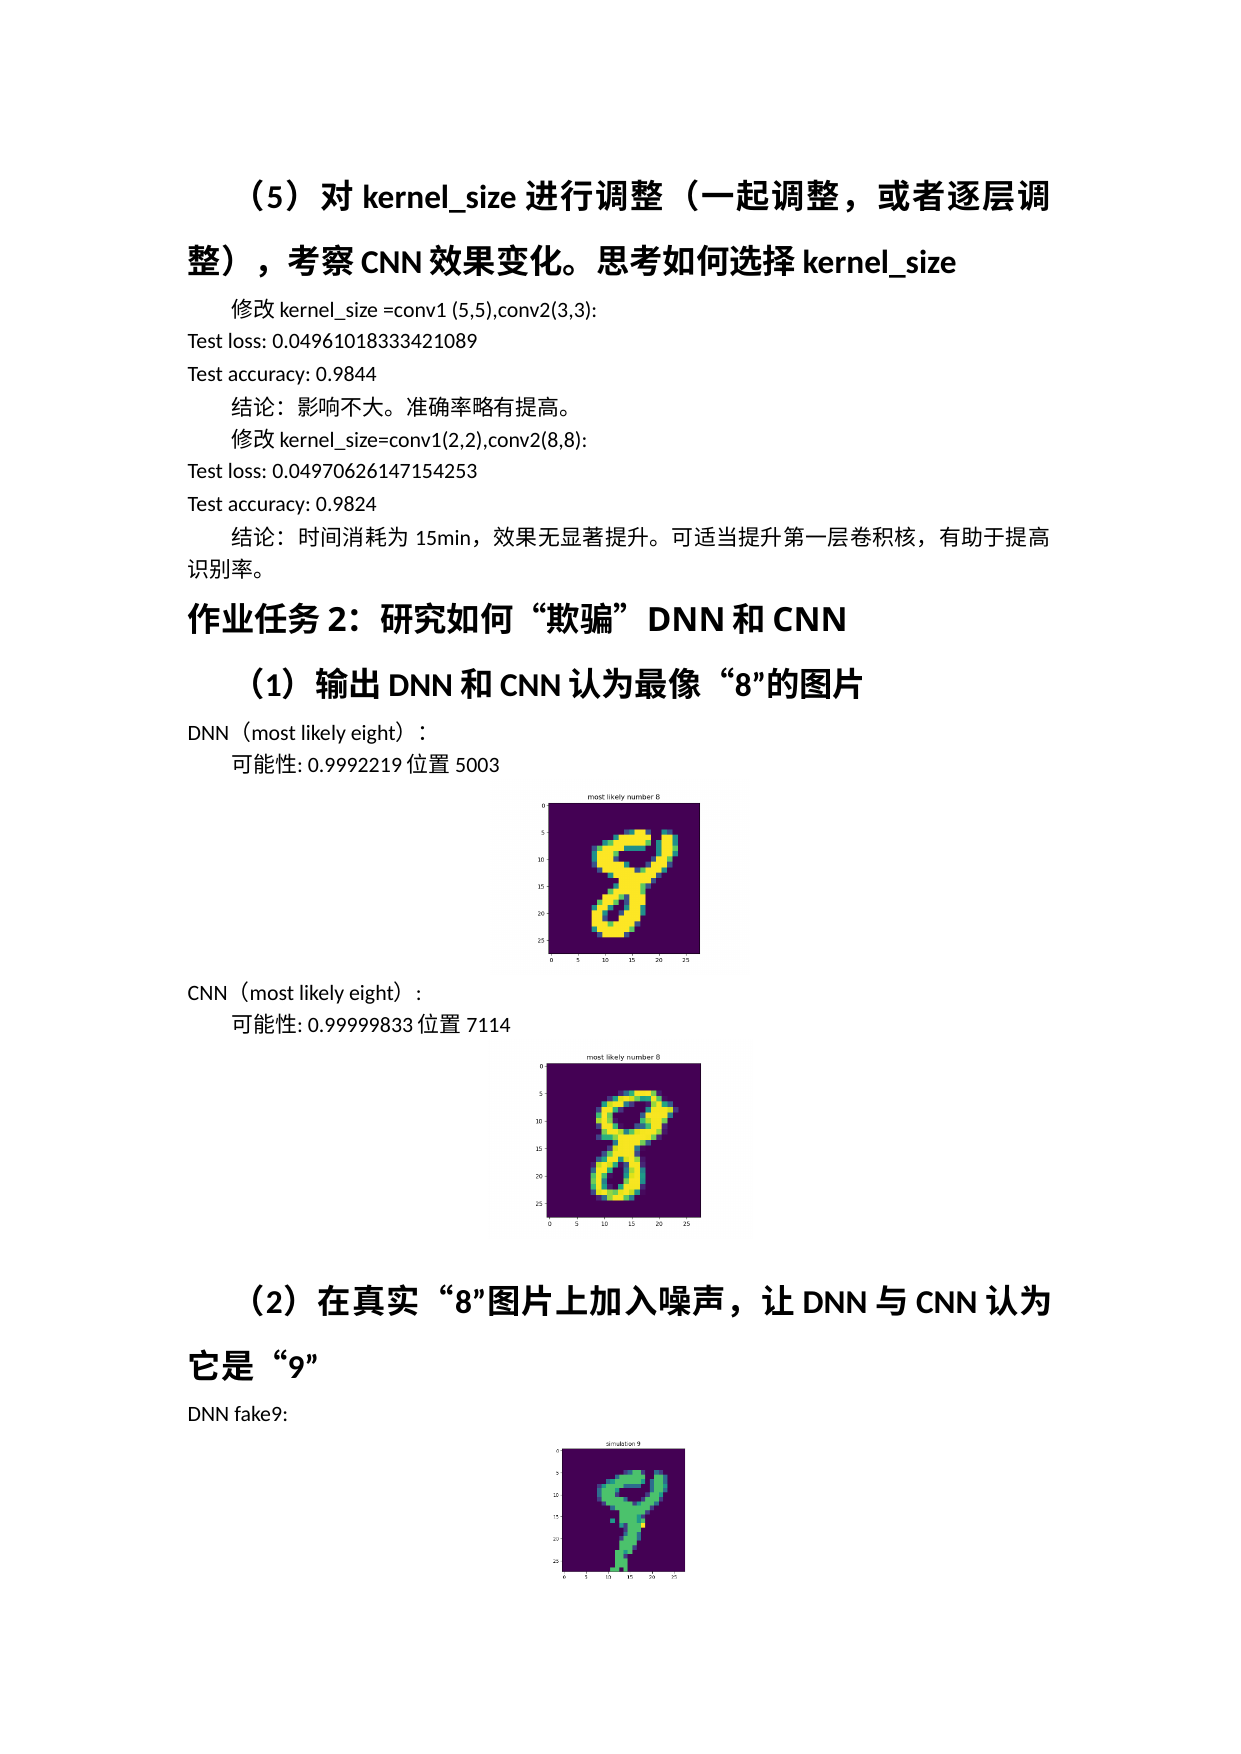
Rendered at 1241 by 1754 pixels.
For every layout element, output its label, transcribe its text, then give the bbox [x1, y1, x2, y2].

subtitle 作业任务2：研究如何“欺骗”DNN和CNN [187, 584, 1053, 649]
text 可能性: 0.9992219位置 5003 [187, 747, 1053, 779]
text Test loss: 0.04970626147154253 [187, 454, 1053, 487]
text CNN（most likely eight）: [187, 974, 1053, 1007]
text Test accuracy: 0.9844 [187, 357, 1053, 389]
picture [487, 1039, 753, 1239]
text 结论：时间消耗为15min，效果无显著提升。可适当提升第一层卷积核，有助于提高识别率。 [187, 519, 1053, 584]
text 结论：影响不大。准确率略有提高。 [187, 389, 1053, 422]
text 修改kernel_size =conv1 (5,5),conv2(3,3): [187, 292, 1053, 324]
text DNN fake9: [187, 1397, 1053, 1429]
text （5）对kernel_size进行调整（一起调整，或者逐层调整），考察CNN效果变化。思考如何选择kernel_size [187, 162, 1053, 292]
text Test loss: 0.04961018333421089 [187, 324, 1053, 357]
picture [514, 1429, 727, 1589]
text Test accuracy: 0.9824 [187, 487, 1053, 519]
text （1）输出DNN和CNN认为最像“8”的图片 [187, 649, 1053, 714]
text DNN（most likely eight）： [187, 714, 1053, 747]
picture [490, 779, 750, 975]
text （2）在真实“8”图片上加入噪声，让DNN与CNN认为它是“9” [187, 1267, 1053, 1397]
text 修改kernel_size=conv1(2,2),conv2(8,8): [187, 422, 1053, 454]
text 可能性: 0.99999833位置 7114 [187, 1007, 1053, 1039]
